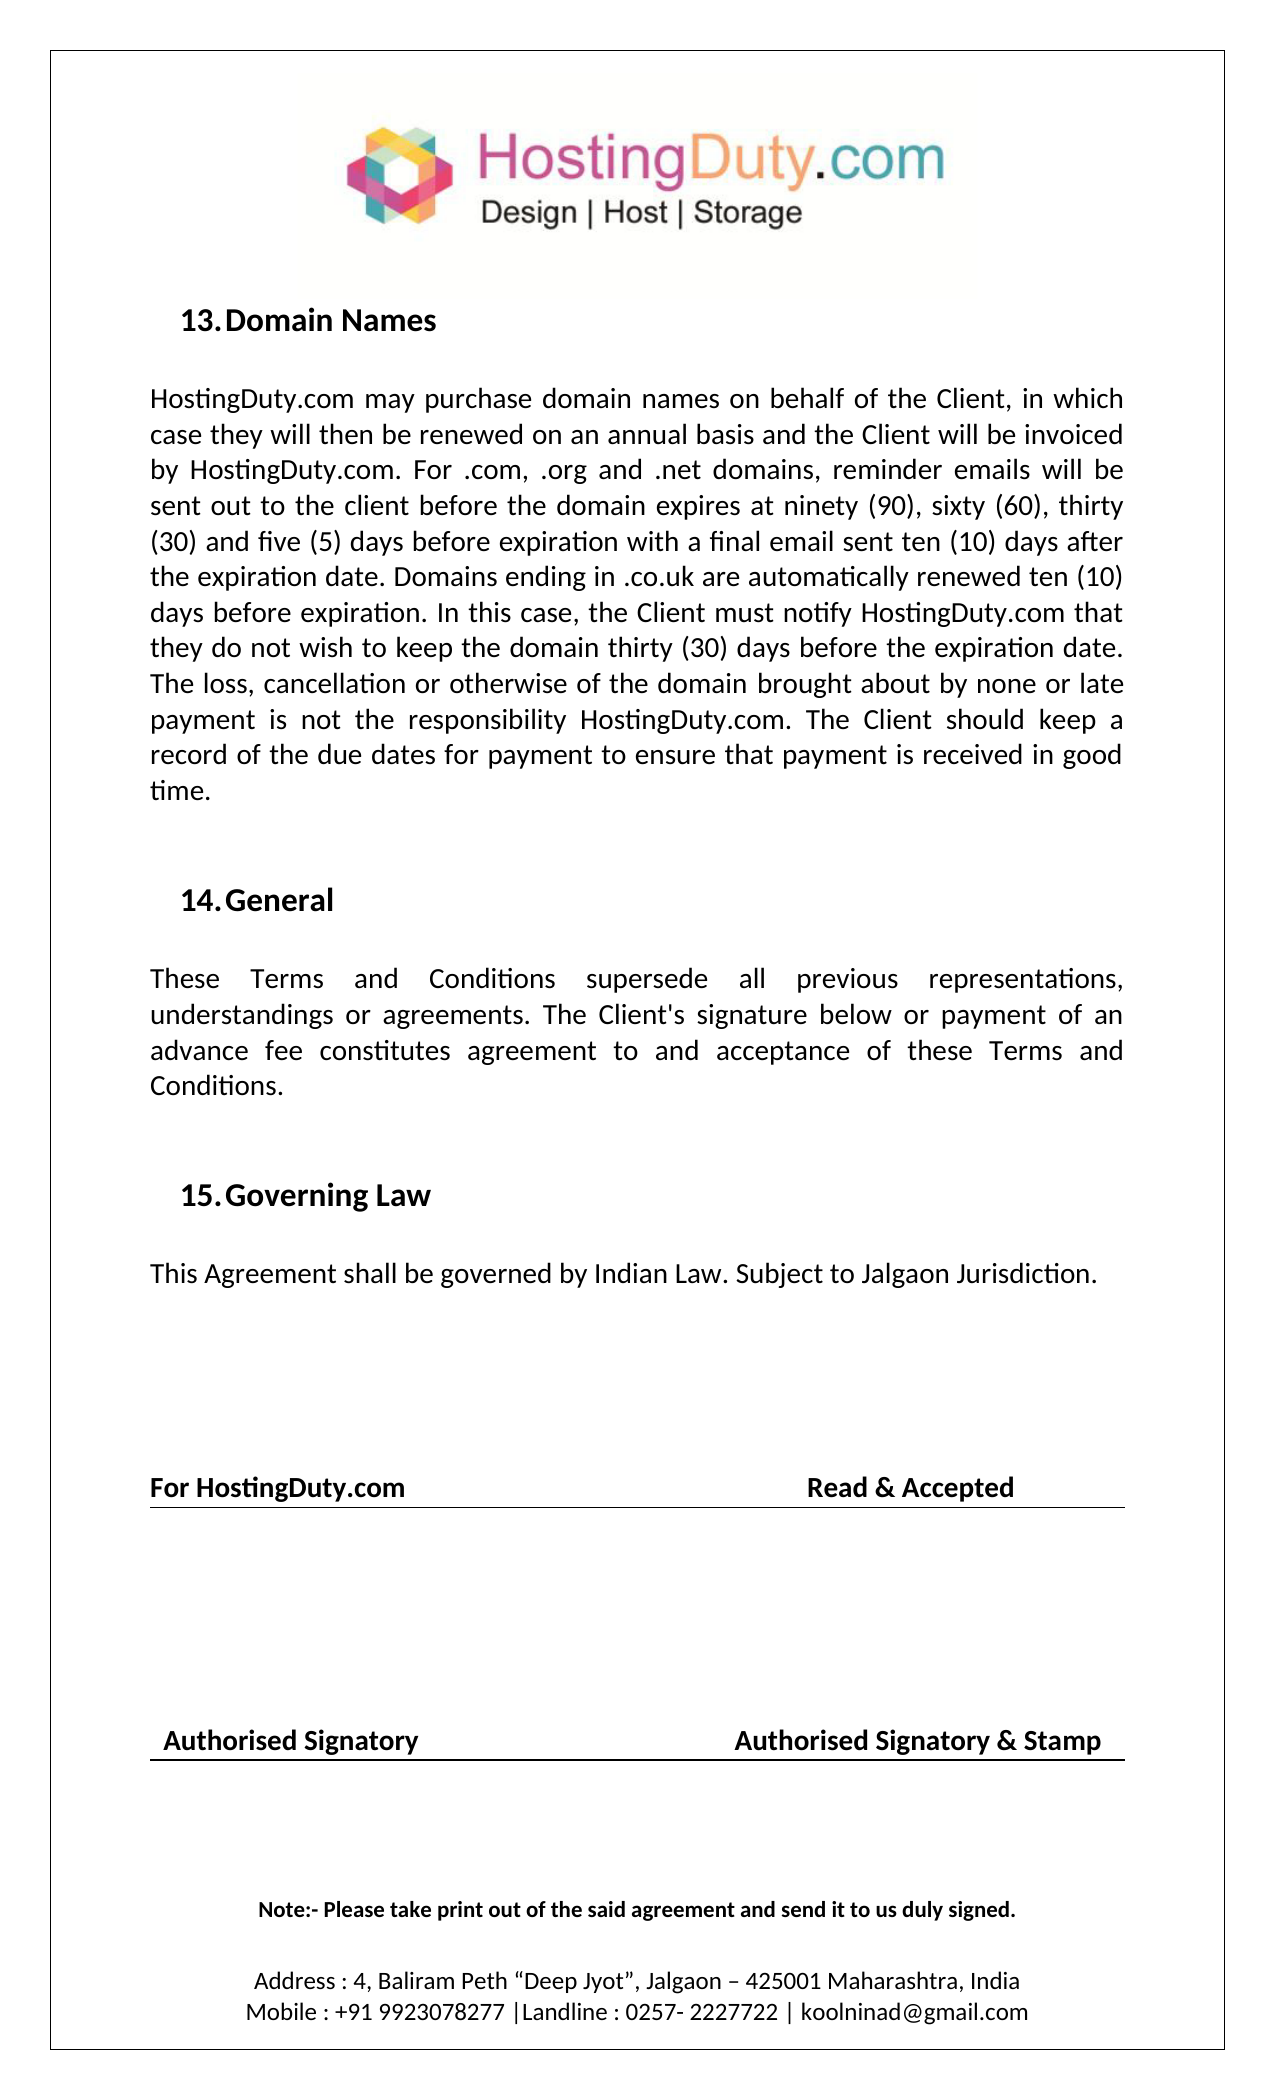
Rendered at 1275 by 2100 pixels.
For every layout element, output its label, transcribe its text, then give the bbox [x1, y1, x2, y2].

text These Terms and Conditions supersede all previous representations, understandings or agreements. The Client's signature below or payment of an advance fee constitutes agreement to and acceptance of these Terms and Conditions. [150, 960, 1125, 1103]
text Note:- Please take print out of the said agreement and send it to us duly signed. [150, 1896, 1125, 1923]
list Domain Names [179, 299, 1125, 339]
text HostingDuty.com may purchase domain names on behalf of the Client, in which case they will then be renewed on an annual basis and the Client will be invoiced by HostingDuty.com. For .com, .org and .net domains, reminder emails will be sent out to the client before the domain expires at ninety (90), sixty (60), thirty (30) and five (5) days before expiration with a final email sent ten (10) days after the expiration date. Domains ending in .co.uk are automatically renewed ten (10) days before expiration. In this case, the Client must notify HostingDuty.com that they do not wish to keep the domain thirty (30) days before the expiration date. The loss, cancellation or otherwise of the domain brought about by none or late payment is not the responsibility HostingDuty.com. The Client should keep a record of the due dates for payment to ensure that payment is received in good time. [150, 380, 1125, 808]
list General [179, 879, 1125, 920]
text Authorised Signatory Authorised Signatory & Stamp [150, 1722, 1125, 1759]
text For HostingDuty.com Read & Accepted [150, 1469, 1125, 1507]
text This Agreement shall be governed by Indian Law. Subject to Jalgaon Jurisdiction. [150, 1256, 1125, 1291]
list Governing Law [179, 1174, 1125, 1215]
